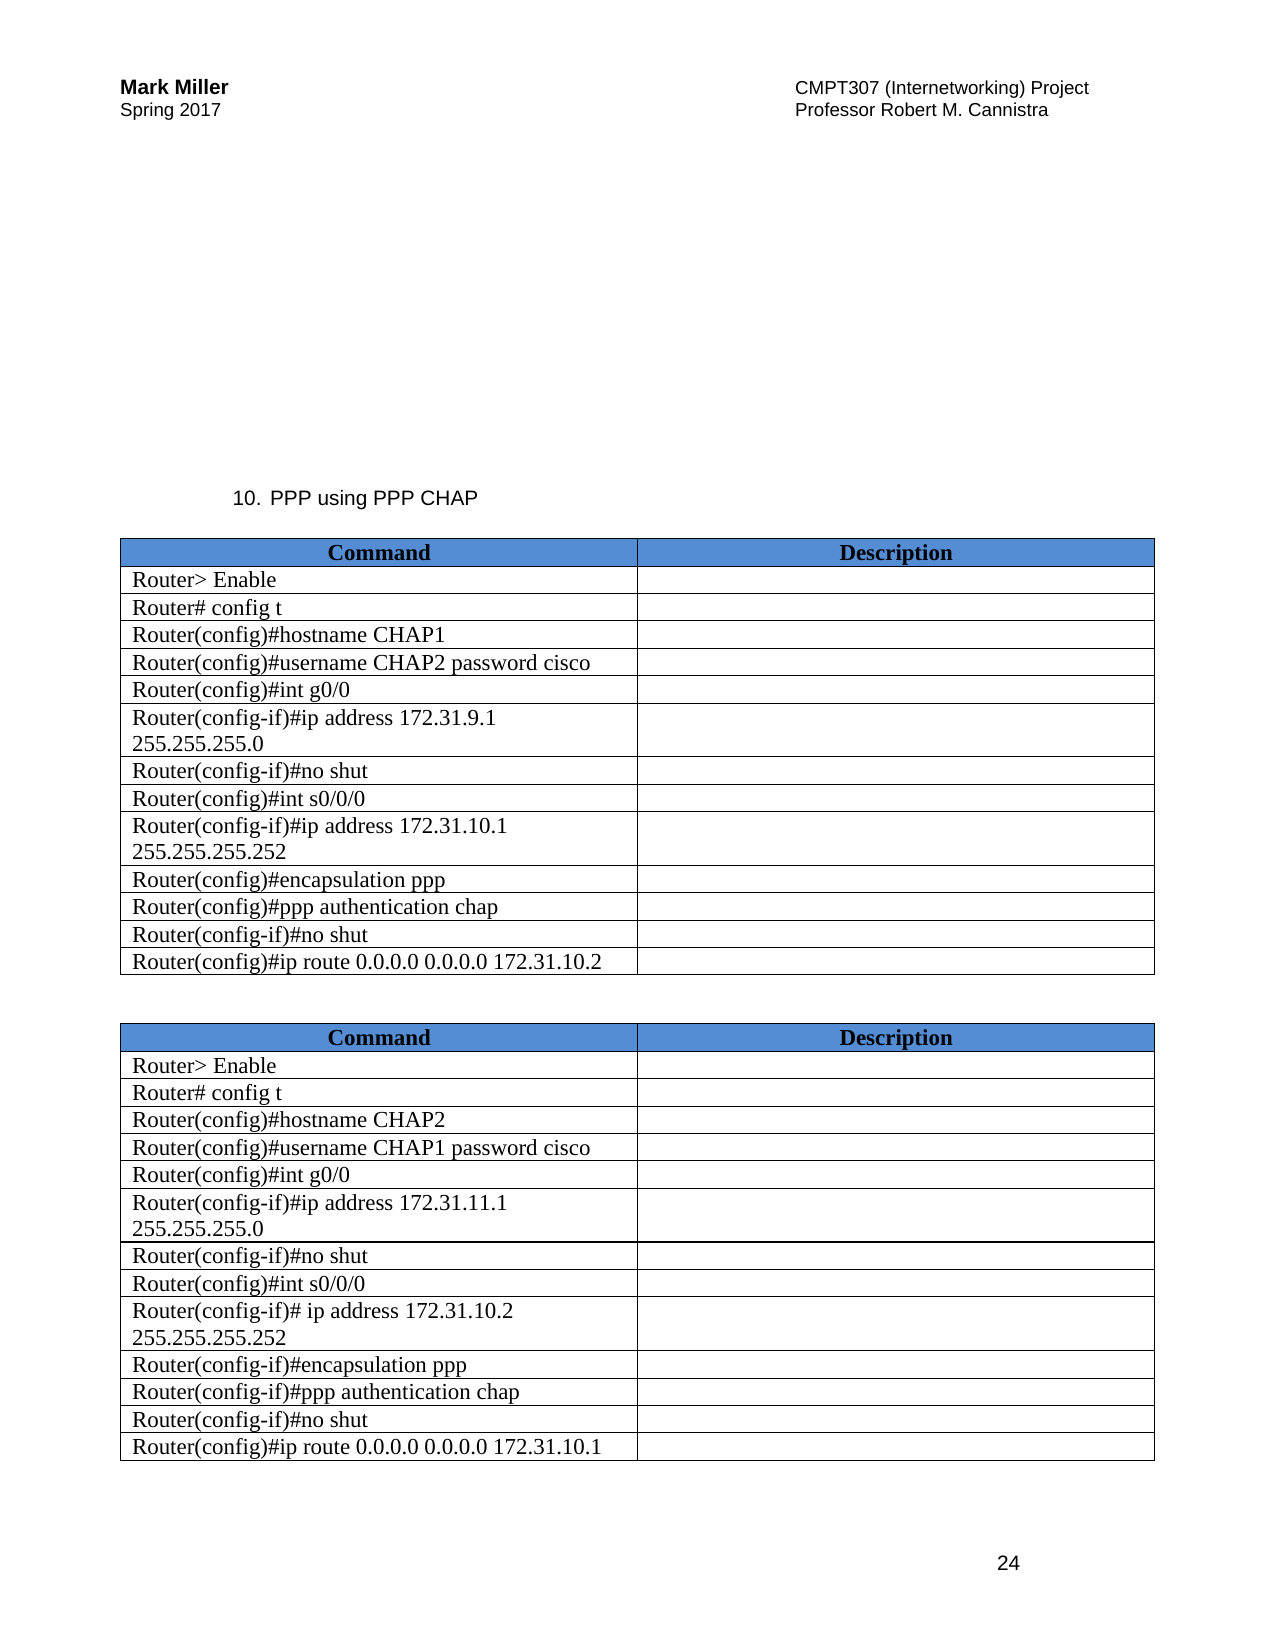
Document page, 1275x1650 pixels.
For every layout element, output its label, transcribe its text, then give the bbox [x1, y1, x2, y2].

table_cell Router(config-if)#no shut [121, 757, 637, 784]
table_header Command [121, 539, 637, 566]
table_cell Router> Enable [121, 1052, 637, 1078]
table_cell [638, 812, 1154, 865]
table_cell [638, 1079, 1154, 1106]
table_cell [638, 757, 1154, 784]
table_cell Router(config-if)#ip address 172.31.10.1 255.255.255.252 [121, 812, 637, 865]
table_cell [638, 893, 1154, 919]
table_cell Router(config-if)#ip address 172.31.11.1 255.255.255.0 [121, 1189, 637, 1241]
table_cell Router(config)#username CHAP2 password cisco [121, 649, 637, 675]
table_cell Router(config)#int s0/0/0 [121, 785, 637, 811]
table_cell [638, 704, 1154, 756]
table_cell [638, 1351, 1154, 1377]
table_cell Router(config)#hostname CHAP2 [121, 1107, 637, 1133]
table_cell Router(config)#int g0/0 [121, 676, 637, 702]
table_header Description [638, 539, 1154, 566]
table_cell [638, 1406, 1154, 1432]
table_cell [638, 1243, 1154, 1269]
table_cell Router(config-if)#ip address 172.31.9.1 255.255.255.0 [121, 704, 637, 756]
table_cell Router# config t [121, 594, 637, 620]
table_cell [638, 1134, 1154, 1160]
table_cell Router(config-if)#encapsulation ppp [121, 1351, 637, 1377]
table_cell Router(config-if)#no shut [121, 921, 637, 947]
list PPP using PPP CHAP [232, 485, 1155, 509]
table_cell Router(config)#int s0/0/0 [121, 1270, 637, 1296]
table_cell Router(config)#ppp authentication chap [121, 893, 637, 919]
table_cell Router> Enable [121, 567, 637, 593]
table_cell Router(config)#hostname CHAP1 [121, 621, 637, 648]
table_cell [638, 1270, 1154, 1296]
table_cell Router(config)#encapsulation ppp [121, 866, 637, 892]
table_cell Router# config t [121, 1079, 637, 1106]
table_cell [638, 621, 1154, 648]
table_cell [638, 1379, 1154, 1405]
table_cell Router(config)#username CHAP1 password cisco [121, 1134, 637, 1160]
table_cell [638, 785, 1154, 811]
table_cell [638, 1189, 1154, 1241]
table_cell Router(config-if)#no shut [121, 1243, 637, 1269]
table_cell Router(config-if)#no shut [121, 1406, 637, 1432]
table_cell [638, 594, 1154, 620]
table_cell Router(config)#int g0/0 [121, 1161, 637, 1188]
table_cell [638, 567, 1154, 593]
table_cell [638, 649, 1154, 675]
table_cell [638, 948, 1154, 974]
table_cell [638, 1107, 1154, 1133]
table_cell [638, 1297, 1154, 1350]
table_cell [638, 1161, 1154, 1188]
table_cell [638, 921, 1154, 947]
table_cell Router(config-if)#ppp authentication chap [121, 1379, 637, 1405]
table_cell [638, 1052, 1154, 1078]
table_cell [638, 676, 1154, 702]
table_cell [638, 1433, 1154, 1459]
table_cell Router(config-if)# ip address 172.31.10.2 255.255.255.252 [121, 1297, 637, 1350]
table_header Command [121, 1024, 637, 1051]
table_cell [638, 866, 1154, 892]
table_header Description [638, 1024, 1154, 1051]
table_cell Router(config)#ip route 0.0.0.0 0.0.0.0 172.31.10.2 [121, 948, 637, 974]
table_cell Router(config)#ip route 0.0.0.0 0.0.0.0 172.31.10.1 [121, 1433, 637, 1459]
